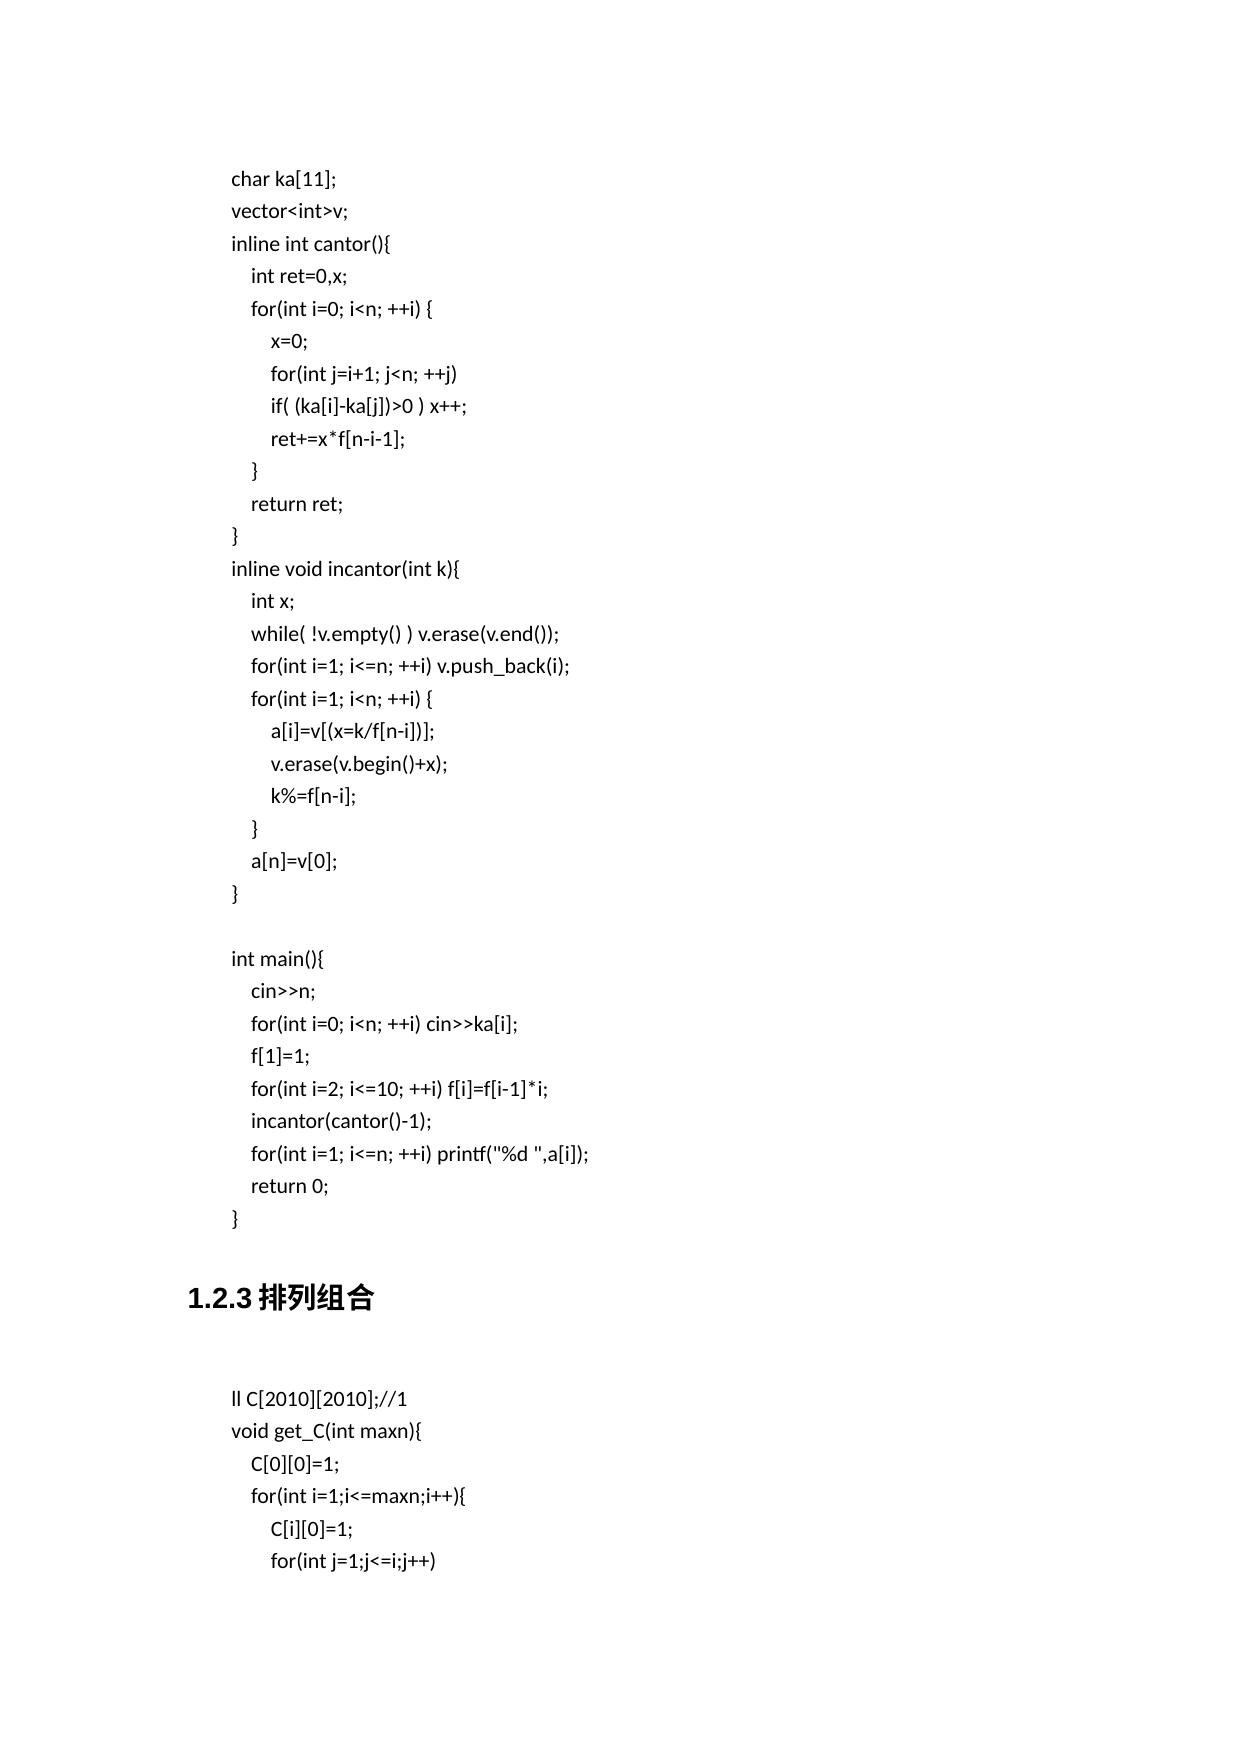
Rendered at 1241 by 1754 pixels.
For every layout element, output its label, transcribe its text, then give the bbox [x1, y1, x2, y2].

text k%=f[n-i]; [231, 779, 1053, 812]
text void get_C(int maxn){ [231, 1414, 1053, 1447]
text return ret; [231, 487, 1053, 519]
text for(int i=1;i<=maxn;i++){ [231, 1479, 1053, 1512]
text for(int i=1; i<=n; ++i) printf("%d ",a[i]); [231, 1137, 1053, 1169]
text for(int j=1;j<=i;j++) [231, 1544, 1053, 1577]
text } [231, 812, 1053, 844]
text } [231, 1202, 1053, 1234]
text vector<int>v; [231, 194, 1053, 227]
subtitle 1.2.3排列组合 [187, 1264, 1053, 1329]
text a[i]=v[(x=k/f[n-i])]; [231, 714, 1053, 747]
text int main(){ [231, 942, 1053, 974]
text v.erase(v.begin()+x); [231, 747, 1053, 779]
text a[n]=v[0]; [231, 844, 1053, 877]
text int x; [231, 584, 1053, 617]
text inline int cantor(){ [231, 227, 1053, 259]
text } [231, 519, 1053, 552]
text int ret=0,x; [231, 259, 1053, 292]
text if( (ka[i]-ka[j])>0 ) x++; [231, 389, 1053, 422]
text inline void incantor(int k){ [231, 552, 1053, 584]
text for(int i=0; i<n; ++i) cin>>ka[i]; [231, 1007, 1053, 1039]
text while( !v.empty() ) v.erase(v.end()); [231, 617, 1053, 649]
text ret+=x*f[n-i-1]; [231, 422, 1053, 454]
text for(int i=2; i<=10; ++i) f[i]=f[i-1]*i; [231, 1072, 1053, 1104]
text x=0; [231, 324, 1053, 357]
text for(int i=0; i<n; ++i) { [231, 292, 1053, 324]
text incantor(cantor()-1); [231, 1104, 1053, 1137]
text for(int j=i+1; j<n; ++j) [231, 357, 1053, 389]
text for(int i=1; i<=n; ++i) v.push_back(i); [231, 649, 1053, 682]
text for(int i=1; i<n; ++i) { [231, 682, 1053, 714]
text cin>>n; [231, 974, 1053, 1007]
text ll C[2010][2010];//1 [231, 1382, 1053, 1414]
text C[0][0]=1; [231, 1447, 1053, 1479]
text f[1]=1; [231, 1039, 1053, 1072]
text return 0; [231, 1169, 1053, 1202]
text C[i][0]=1; [231, 1512, 1053, 1544]
text } [231, 877, 1053, 909]
text } [231, 454, 1053, 487]
text char ka[11]; [231, 162, 1053, 194]
